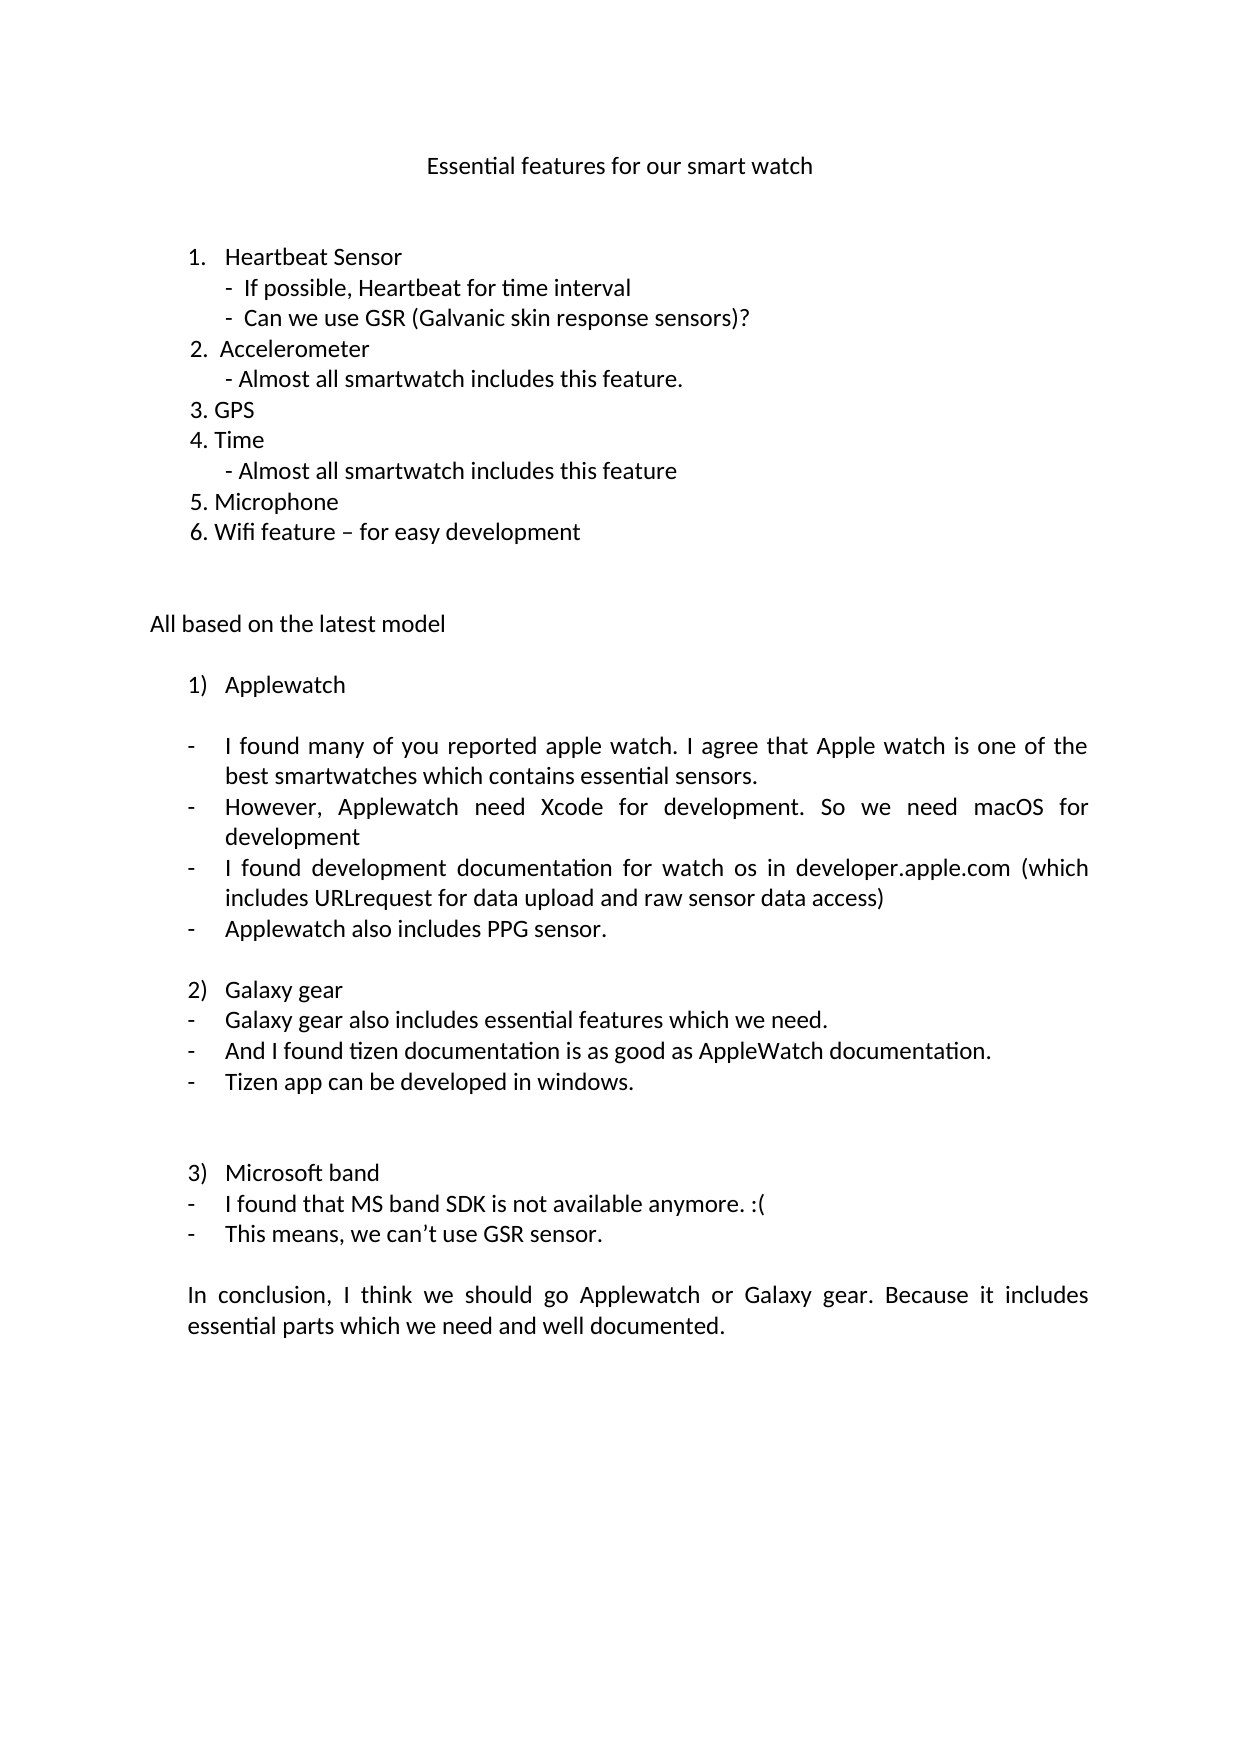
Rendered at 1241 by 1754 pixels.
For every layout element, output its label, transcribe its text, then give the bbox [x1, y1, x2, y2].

text 2. Accelerometer [150, 333, 1090, 364]
text In conclusion, I think we should go Applewatch or Galaxy gear. Because it includes essential parts which we need and well documented. [187, 1279, 1090, 1340]
list I found many of you reported apple watch. I agree that Apple watch is one of the best smartwatches which contains essential sensors. [187, 730, 1090, 791]
text 6. Wifi feature – for easy development [150, 516, 1090, 547]
list I found development documentation for watch os in developer.apple.com (which includes URLrequest for data upload and raw sensor data access) [187, 852, 1090, 913]
list Heartbeat Sensor [187, 242, 1090, 272]
list This means, we can’t use GSR sensor. [187, 1218, 1090, 1249]
list Galaxy gear [187, 974, 1090, 1004]
text - Almost all smartwatch includes this feature [150, 455, 1090, 486]
list Applewatch [187, 669, 1090, 699]
text - Can we use GSR (Galvanic skin response sensors)? [225, 303, 1090, 333]
list Applewatch also includes PPG sensor. [187, 913, 1090, 943]
text 3. GPS [150, 394, 1090, 425]
text Essential features for our smart watch [150, 150, 1090, 181]
list Microsoft band [187, 1157, 1090, 1188]
text - If possible, Heartbeat for time interval [225, 272, 1090, 303]
text 5. Microphone [150, 486, 1090, 516]
text 4. Time [150, 425, 1090, 455]
text All based on the latest model [150, 608, 1090, 638]
list Tizen app can be developed in windows. [187, 1066, 1090, 1096]
list However, Applewatch need Xcode for development. So we need macOS for development [187, 791, 1090, 852]
list Galaxy gear also includes essential features which we need. [187, 1004, 1090, 1035]
list And I found tizen documentation is as good as AppleWatch documentation. [187, 1035, 1090, 1066]
text - Almost all smartwatch includes this feature. [150, 364, 1090, 394]
list I found that MS band SDK is not available anymore. :( [187, 1188, 1090, 1218]
